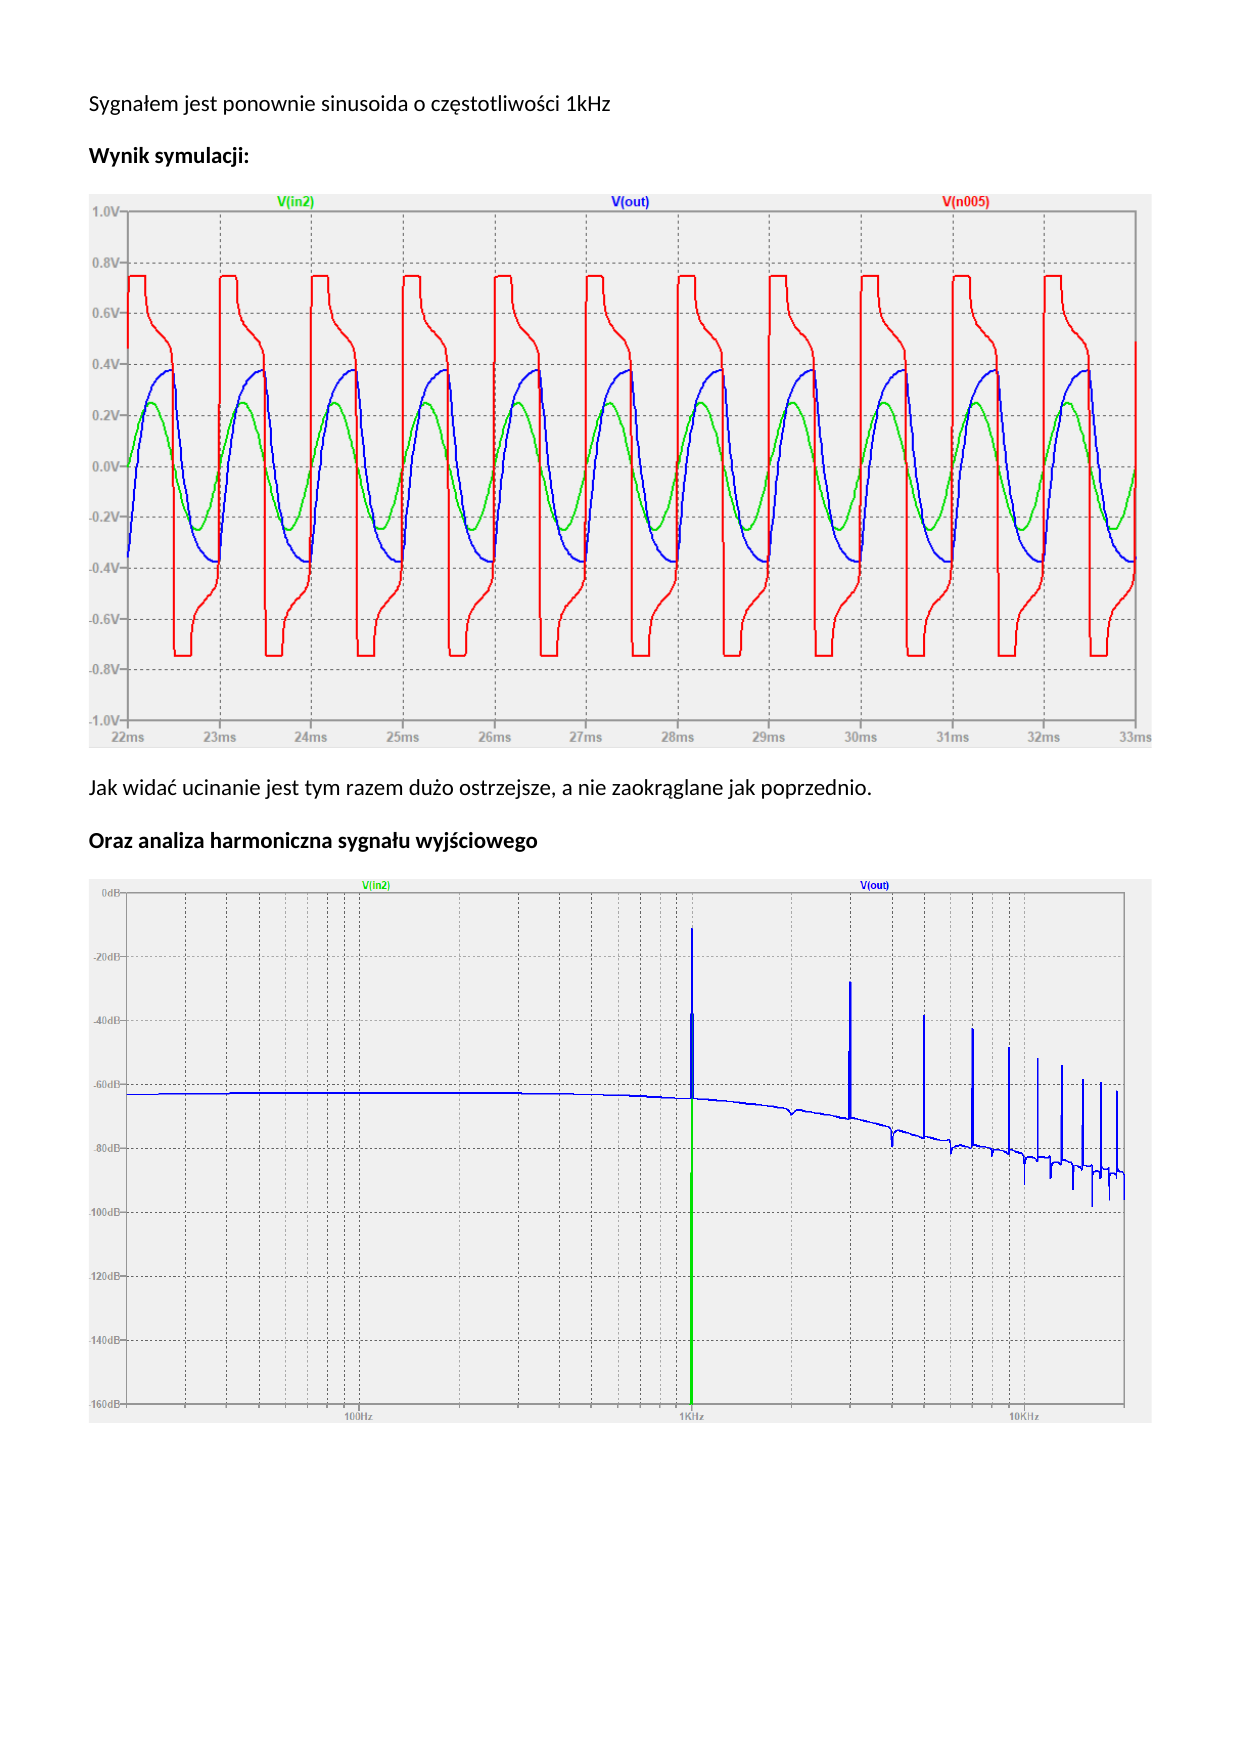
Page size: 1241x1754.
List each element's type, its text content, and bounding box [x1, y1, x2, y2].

text Sygnałem jest ponownie sinusoida o częstotliwości 1kHz [89, 89, 1152, 117]
text Jak widać ucinanie jest tym razem dużo ostrzejsze, a nie zaokrąglane jak poprzednio. [89, 773, 1152, 801]
picture [88, 879, 1152, 1423]
picture [88, 194, 1152, 749]
text Oraz analiza harmoniczna sygnału wyjściowego [89, 826, 1152, 854]
text Wynik symulacji: [89, 142, 1152, 170]
